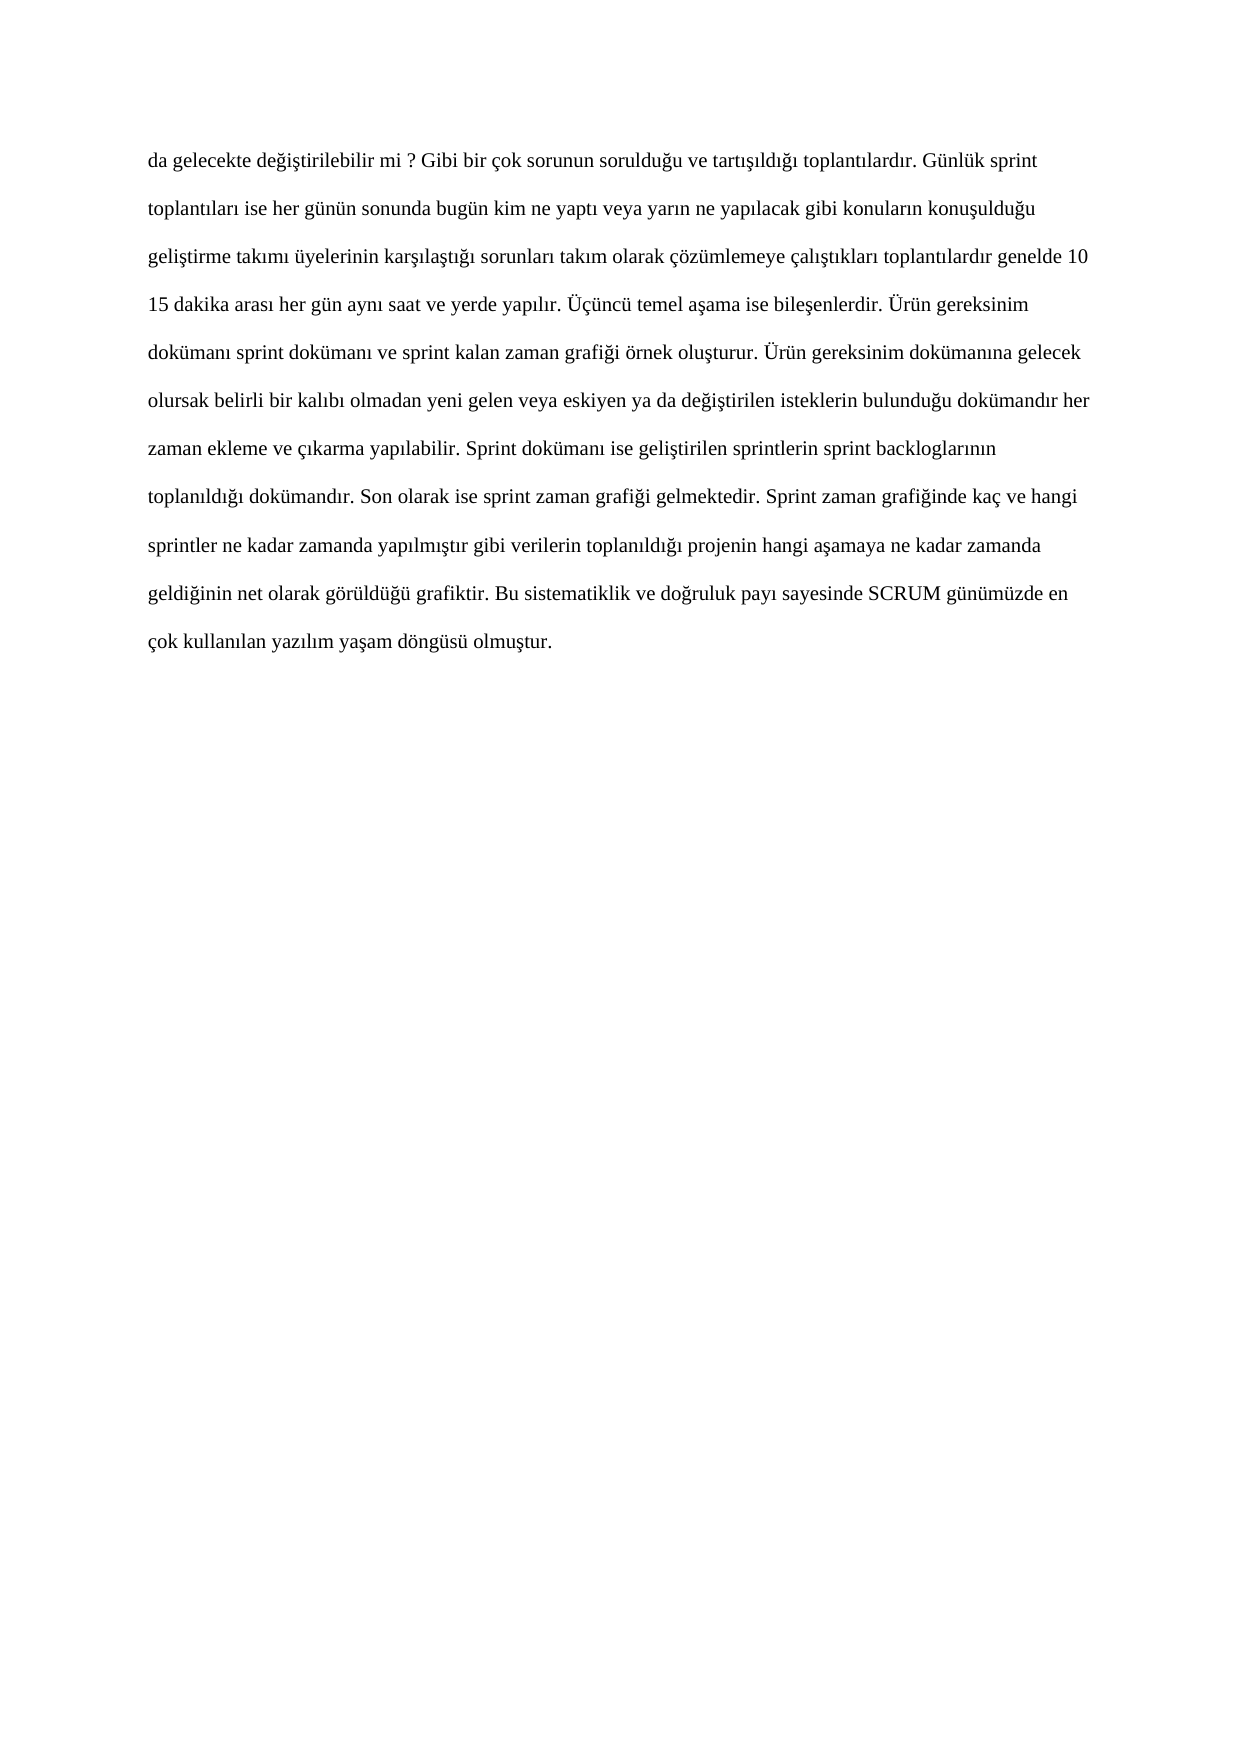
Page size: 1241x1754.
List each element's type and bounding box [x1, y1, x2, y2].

text [148, 148, 1093, 653]
